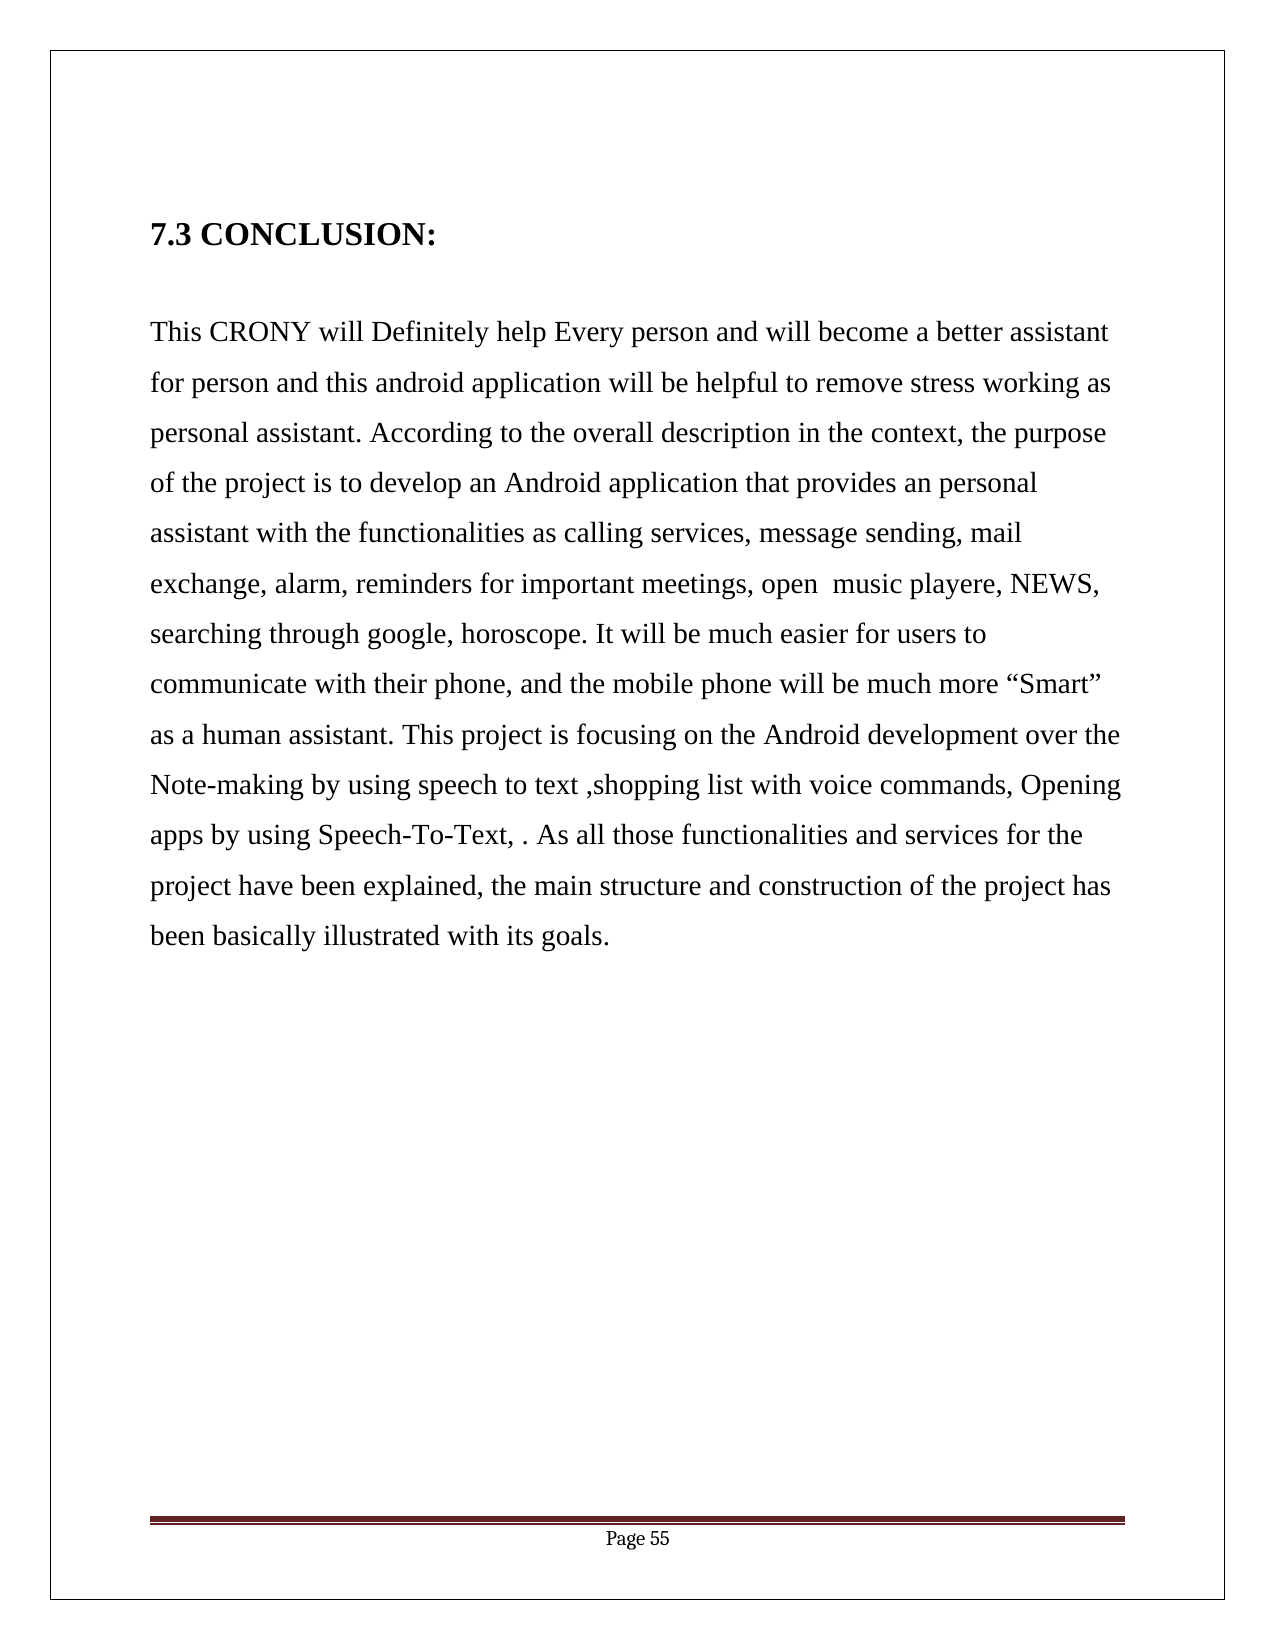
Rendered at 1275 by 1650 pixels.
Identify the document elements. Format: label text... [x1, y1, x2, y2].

text This CRONY will Definitely help Every person and will become a better assistant for person and this android application will be helpful to remove stress working as personal assistant. According to the overall description in the context, the purpose of the project is to develop an Android application that provides an personal assistant with the functionalities as calling services, message sending, mail exchange, alarm, reminders for important meetings, open music playere, NEWS, searching through google, horoscope. It will be much easier for users to communicate with their phone, and the mobile phone will be much more “Smart” as a human assistant. This project is focusing on the Android development over the Note-making by using speech to text ,shopping list with voice commands, Opening apps by using Speech-To-Text, . As all those functionalities and services for the project have been explained, the main structure and construction of the project has been basically illustrated with its goals. [150, 314, 1125, 952]
text 7.3 CONCLUSION: [150, 214, 1125, 252]
